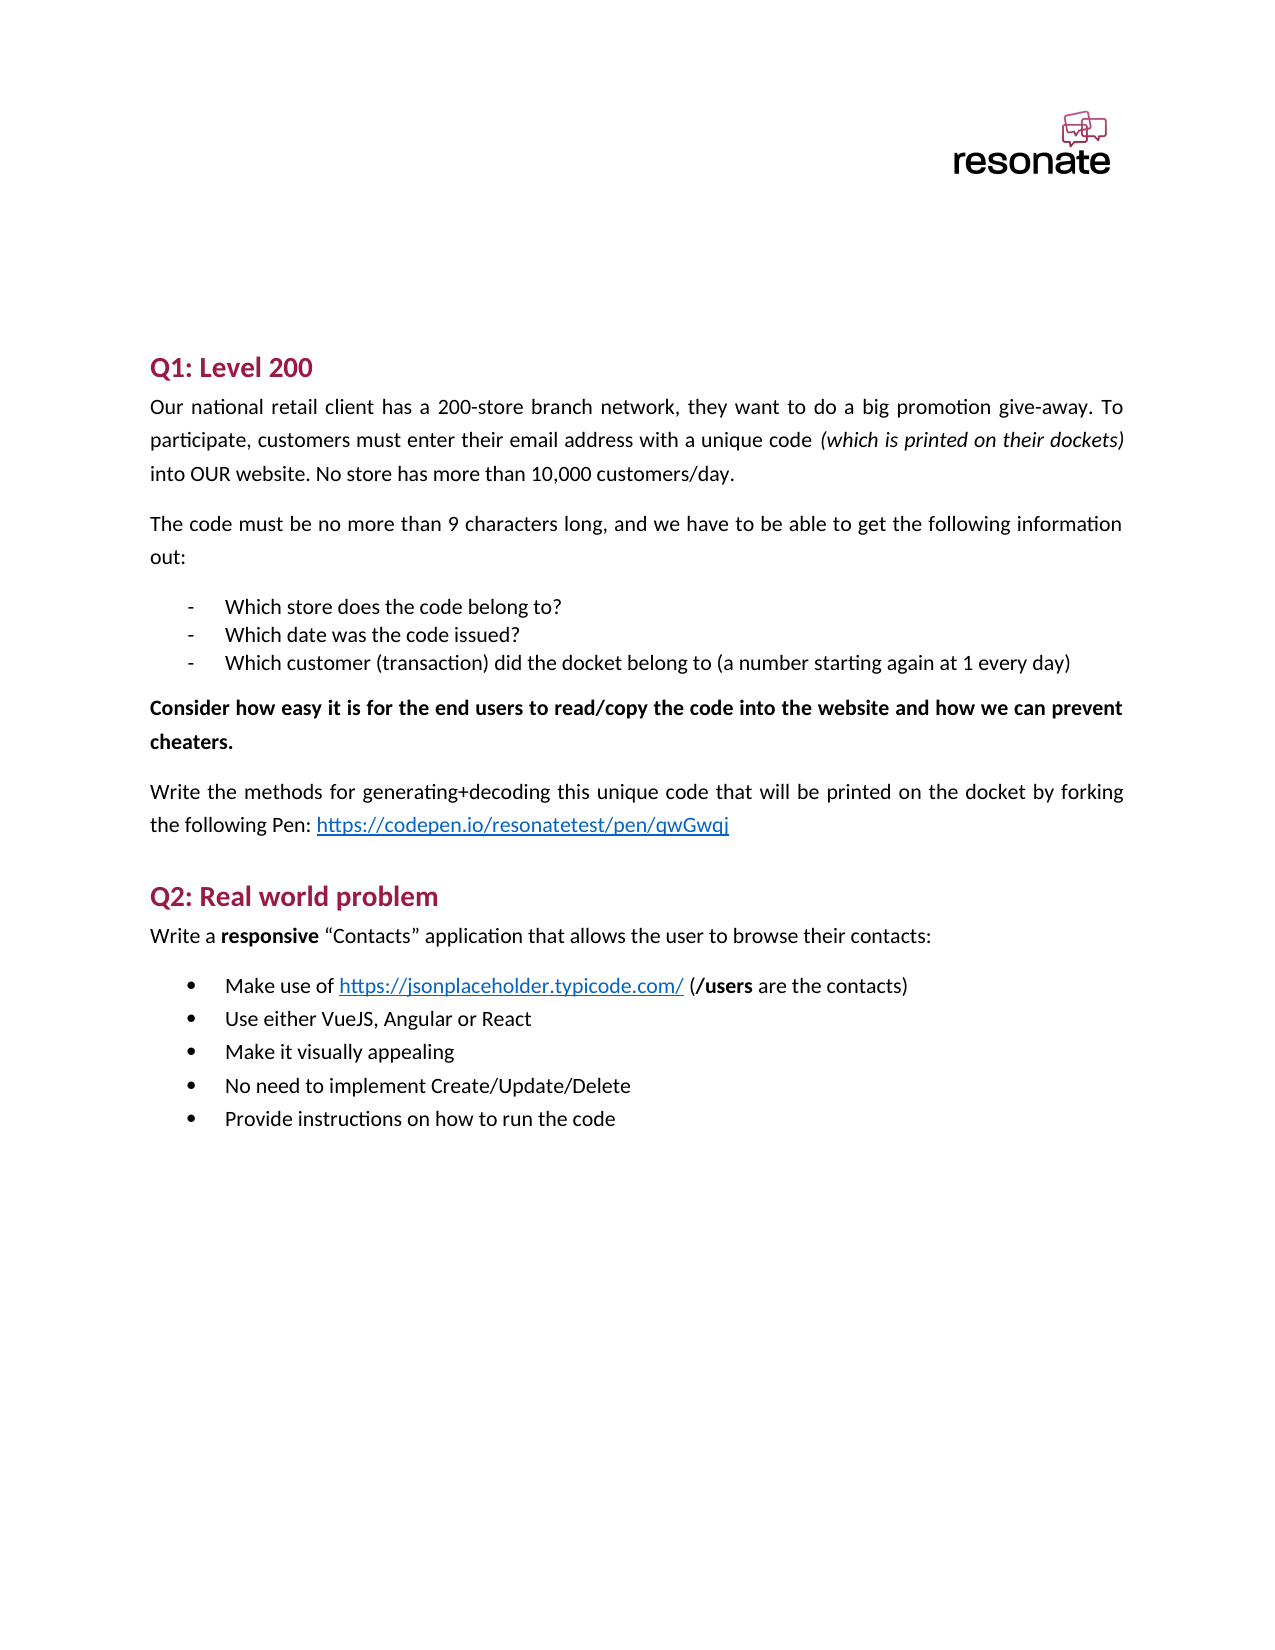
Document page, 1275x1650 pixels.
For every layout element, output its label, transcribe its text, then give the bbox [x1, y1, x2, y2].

list Which date was the code issued? [187, 621, 1125, 648]
list Make use of https://jsonplaceholder.typicode.com/ (/users are the contacts) [187, 972, 1125, 998]
text Consider how easy it is for the end users to read/copy the code into the website and how we can prevent cheaters. [150, 694, 1125, 754]
list No need to implement Create/Update/Delete [187, 1072, 1125, 1098]
text Write the methods for generating+decoding this unique code that will be printed on the docket by forking the following Pen: https://codepen.io/resonatetest/pen/qwGwqj [150, 778, 1125, 838]
list Which customer (transaction) did the docket belong to (a number starting again at 1 every day) [187, 649, 1125, 676]
list Which store does the code belong to? [187, 593, 1125, 620]
picture [936, 75, 1125, 206]
subtitle Q2: Real world problem [150, 878, 1125, 913]
subtitle Q1: Level 200 [150, 349, 1125, 385]
text Write a responsive “Contacts” application that allows the user to browse their contacts: [150, 922, 1125, 948]
list Use either VueJS, Angular or React [187, 1005, 1125, 1032]
text The code must be no more than 9 characters long, and we have to be able to get the following information out: [150, 510, 1125, 570]
list Make it visually appealing [187, 1038, 1125, 1065]
text Our national retail client has a 200-store branch network, they want to do a big promotion give-away. To participate, customers must enter their email address with a unique code (which is printed on their dockets) into OUR website. No store has more than 10,000 customers/day. [150, 393, 1125, 486]
list Provide instructions on how to run the code [187, 1105, 1125, 1132]
